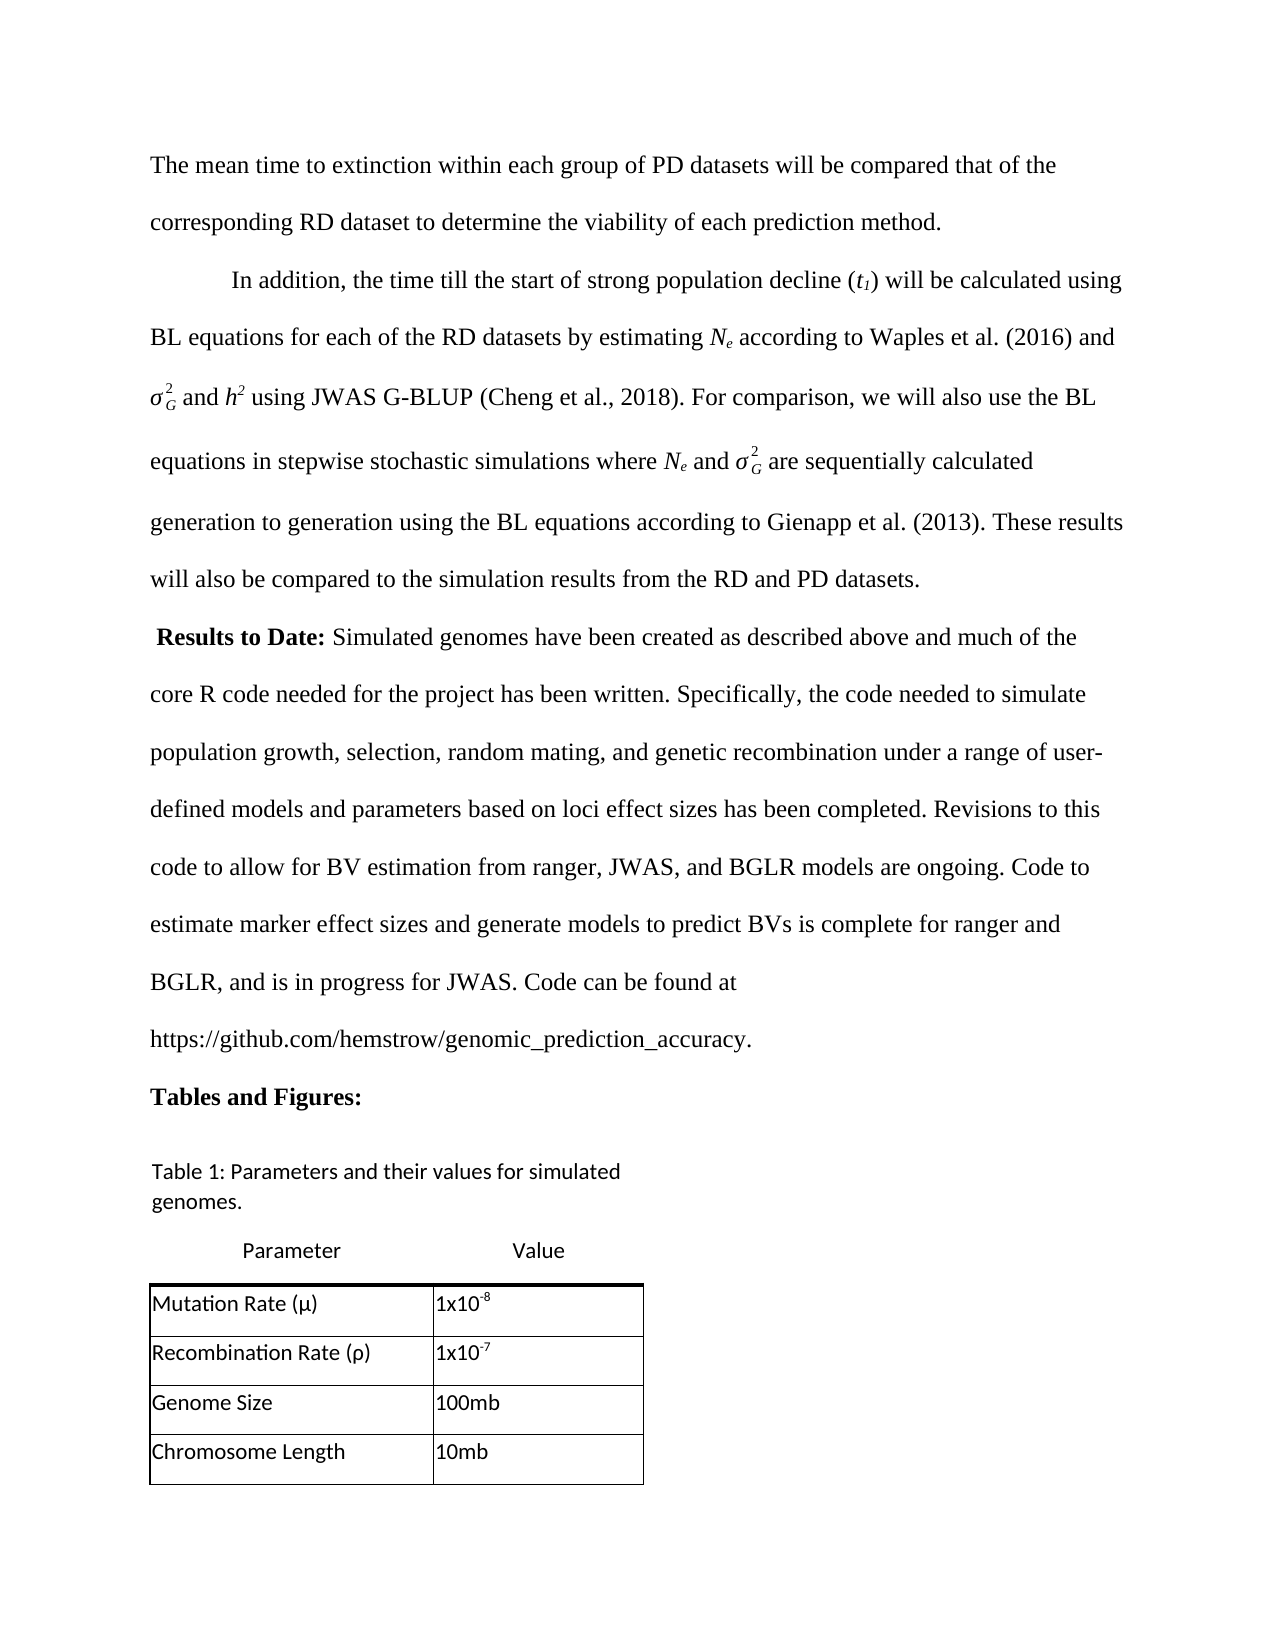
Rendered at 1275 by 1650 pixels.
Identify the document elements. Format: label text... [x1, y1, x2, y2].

table_cell Recombination Rate (ρ) [151, 1337, 433, 1385]
table_cell 10mb [434, 1435, 643, 1484]
table_header Table 1: Parameters and their values for simulated genomes. [150, 1156, 644, 1234]
text Tables and Figures: [150, 1082, 1125, 1110]
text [150, 150, 1125, 236]
table_cell 1x10-8 [434, 1287, 643, 1336]
table_cell Parameter [150, 1234, 433, 1283]
text In addition, the time till the start of strong population decline (t1) will be calculated using BL equations for each of the RD datasets by estimating Ne according to Waples et al. (2016) and and h2 using JWAS G-BLUP (Cheng et al., 2018). For comparison, we will also use the BL equations in stepwise stochastic simulations where Ne and are sequentially calculated generation to generation using the BL equations according to Gienapp et al. (2013). These results will also be compared to the simulation results from the RD and PD datasets. [150, 265, 1125, 593]
text Results to Date: Simulated genomes have been created as described above and much of the core R code needed for the project has been written. Specifically, the code needed to simulate population growth, selection, random mating, and genetic recombination under a range of user-defined models and parameters based on loci effect sizes has been completed. Revisions to this code to allow for BV estimation from ranger, JWAS, and BGLR models are ongoing. Code to estimate marker effect sizes and generate models to predict BVs is complete for ranger and BGLR, and is in progress for JWAS. Code can be found at https://github.com/hemstrow/genomic_prediction_accuracy. [150, 622, 1125, 1053]
table_cell 1x10-7 [434, 1337, 643, 1385]
table_cell Value [433, 1234, 644, 1283]
table_cell Mutation Rate (μ) [151, 1287, 433, 1336]
table_cell 100mb [434, 1386, 643, 1434]
table_cell Chromosome Length [151, 1435, 433, 1484]
table_cell Genome Size [151, 1386, 433, 1434]
